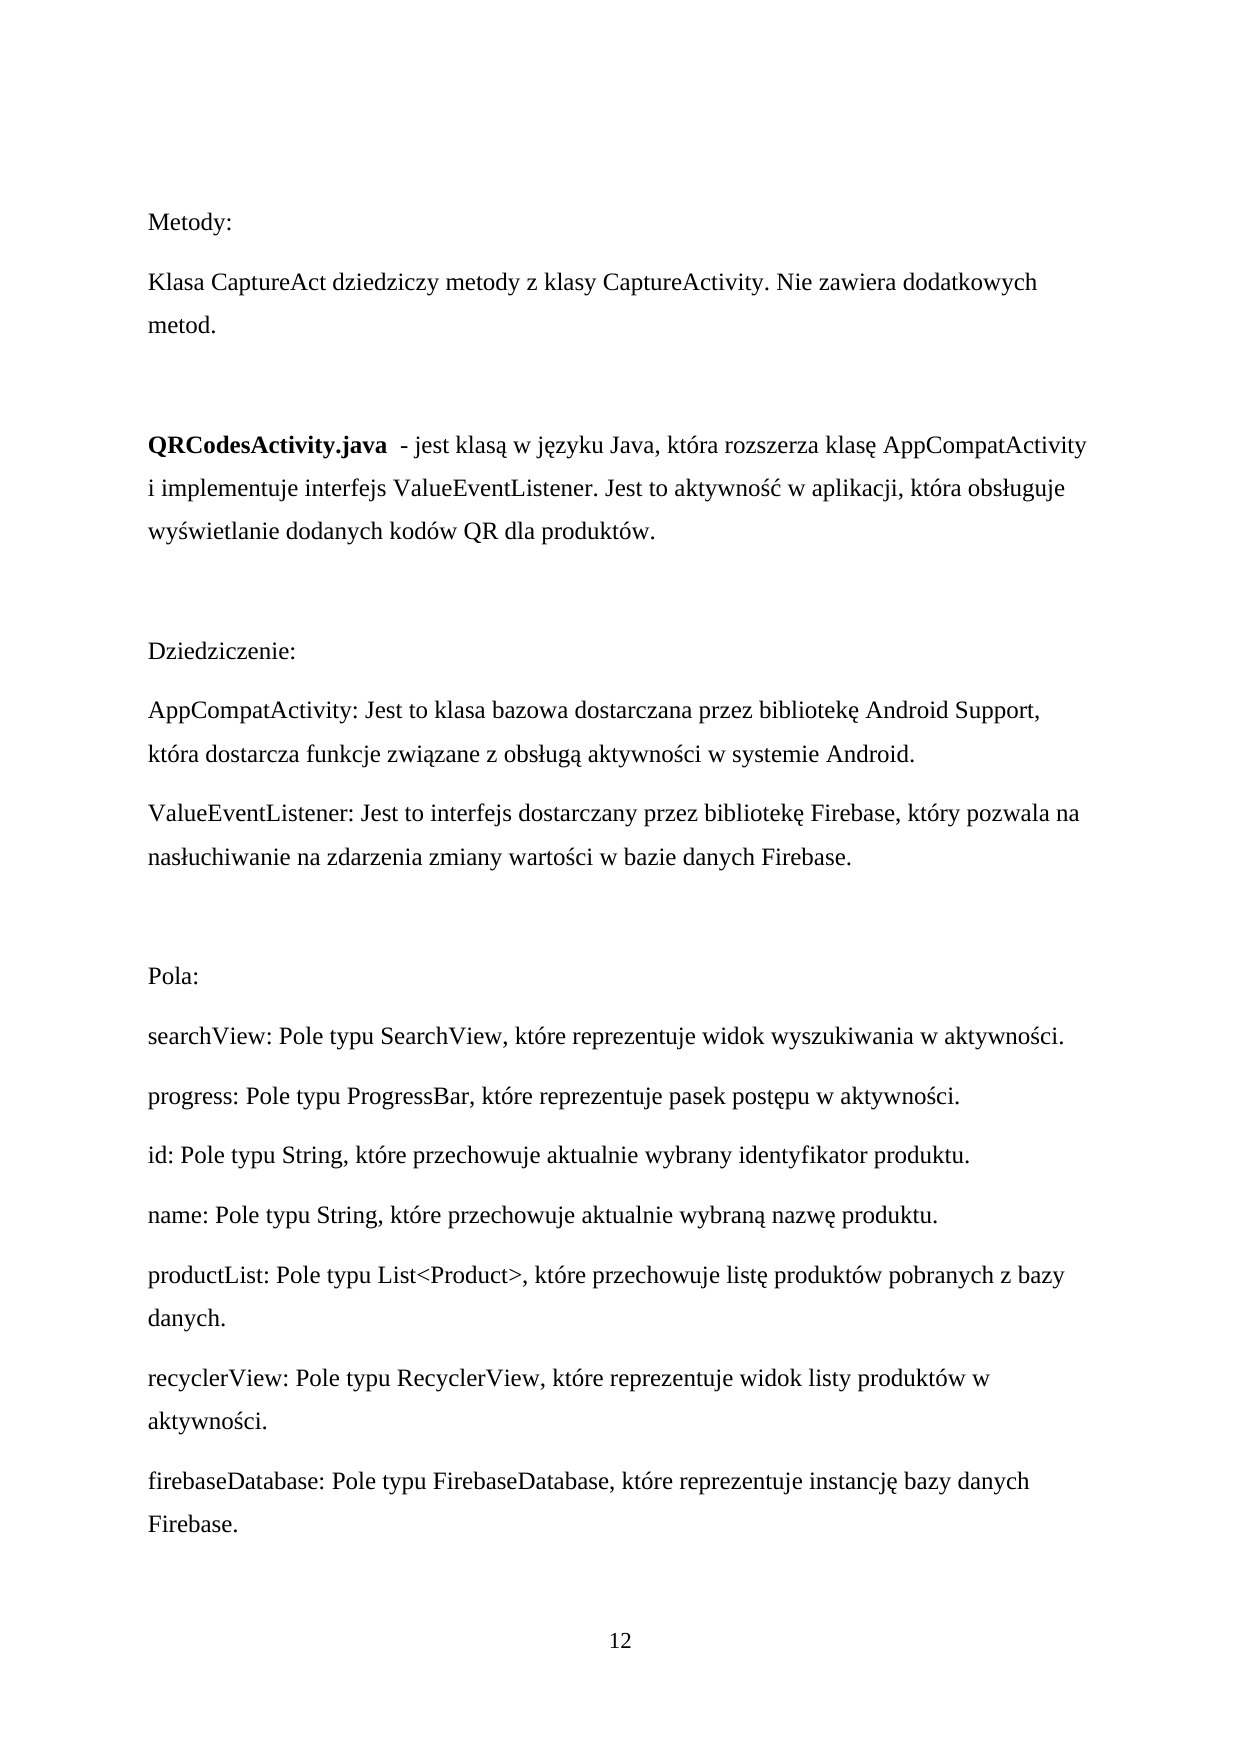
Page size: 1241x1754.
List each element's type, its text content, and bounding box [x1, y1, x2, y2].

text Dziedziczenie: [148, 636, 1093, 664]
text Metody: [148, 207, 1093, 236]
text searchView: Pole typu SearchView, które reprezentuje widok wyszukiwania w aktywności. [148, 1021, 1093, 1050]
text name: Pole typu String, które przechowuje aktualnie wybraną nazwę produktu. [148, 1200, 1093, 1229]
text productList: Pole typu List<Product>, które przechowuje listę produktów pobranych z bazy danych. [148, 1260, 1093, 1332]
text ValueEventListener: Jest to interfejs dostarczany przez bibliotekę Firebase, który pozwala na nasłuchiwanie na zdarzenia zmiany wartości w bazie danych Firebase. [148, 798, 1093, 870]
text AppCompatActivity: Jest to klasa bazowa dostarczana przez bibliotekę Android Support, która dostarcza funkcje związane z obsługą aktywności w systemie Android. [148, 696, 1093, 767]
text Pola: [148, 961, 1093, 990]
text recyclerView: Pole typu RecyclerView, które reprezentuje widok listy produktów w aktywności. [148, 1363, 1093, 1435]
text QRCodesActivity.java - jest klasą w języku Java, która rozszerza klasę AppCompatActivity i implementuje interfejs ValueEventListener. Jest to aktywność w aplikacji, która obsługuje wyświetlanie dodanych kodów QR dla produktów. [148, 430, 1093, 545]
text id: Pole typu String, które przechowuje aktualnie wybrany identyfikator produktu. [148, 1141, 1093, 1169]
text firebaseDatabase: Pole typu FirebaseDatabase, które reprezentuje instancję bazy danych Firebase. [148, 1466, 1093, 1538]
text Klasa CaptureAct dziedziczy metody z klasy CaptureActivity. Nie zawiera dodatkowych metod. [148, 267, 1093, 339]
text progress: Pole typu ProgressBar, które reprezentuje pasek postępu w aktywności. [148, 1081, 1093, 1109]
